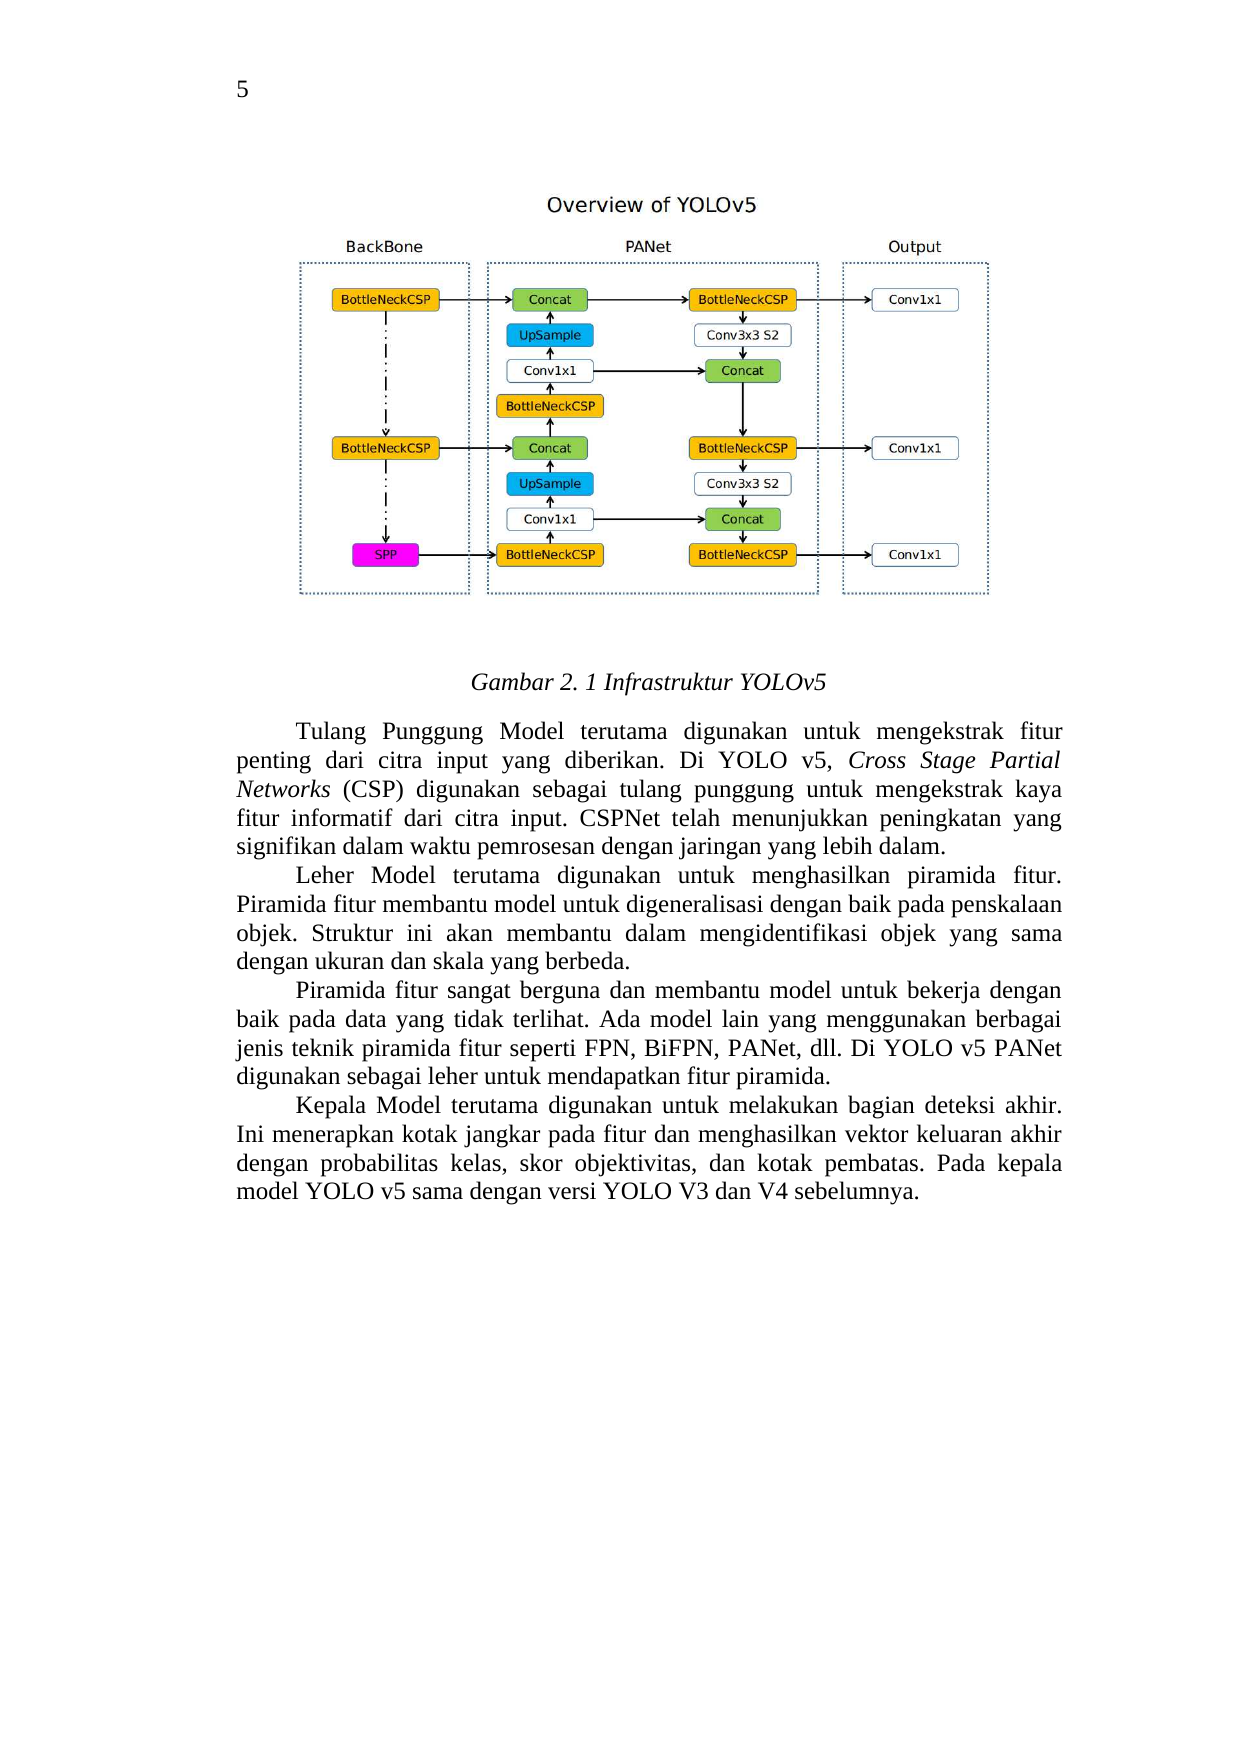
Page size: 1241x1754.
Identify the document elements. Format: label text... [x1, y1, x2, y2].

text Piramida fitur sangat berguna dan membantu model untuk bekerja dengan baik pada data yang tidak terlihat. Ada model lain yang menggunakan berbagai jenis teknik piramida fitur seperti FPN, BiFPN, PANet, dll. Di YOLO v5 PANet digunakan sebagai leher untuk mendapatkan fitur piramida. [236, 975, 1063, 1090]
text Kepala Model terutama digunakan untuk melakukan bagian deteksi akhir. Ini menerapkan kotak jangkar pada fitur dan menghasilkan vektor keluaran akhir dengan probabilitas kelas, skor objektivitas, dan kotak pembatas. Pada kepala model YOLO v5 sama dengan versi YOLO V3 dan V4 sebelumnya. [236, 1090, 1063, 1205]
text Gambar 2. 1 Infrastruktur YOLOv5 [236, 667, 1063, 696]
text Tulang Punggung Model terutama digunakan untuk mengekstrak fitur penting dari citra input yang diberikan. Di YOLO v5, Cross Stage Partial Networks (CSP) digunakan sebagai tulang punggung untuk mengekstrak kaya fitur informatif dari citra input. CSPNet telah menunjukkan peningkatan yang signifikan dalam waktu pemrosesan dengan jaringan yang lebih dalam. [236, 716, 1063, 860]
text Leher Model terutama digunakan untuk menghasilkan piramida fitur. Piramida fitur membantu model untuk digeneralisasi dengan baik pada penskalaan objek. Struktur ini akan membantu dalam mengidentifikasi objek yang sama dengan ukuran dan skala yang berbeda. [236, 860, 1063, 975]
picture [236, 177, 1063, 642]
